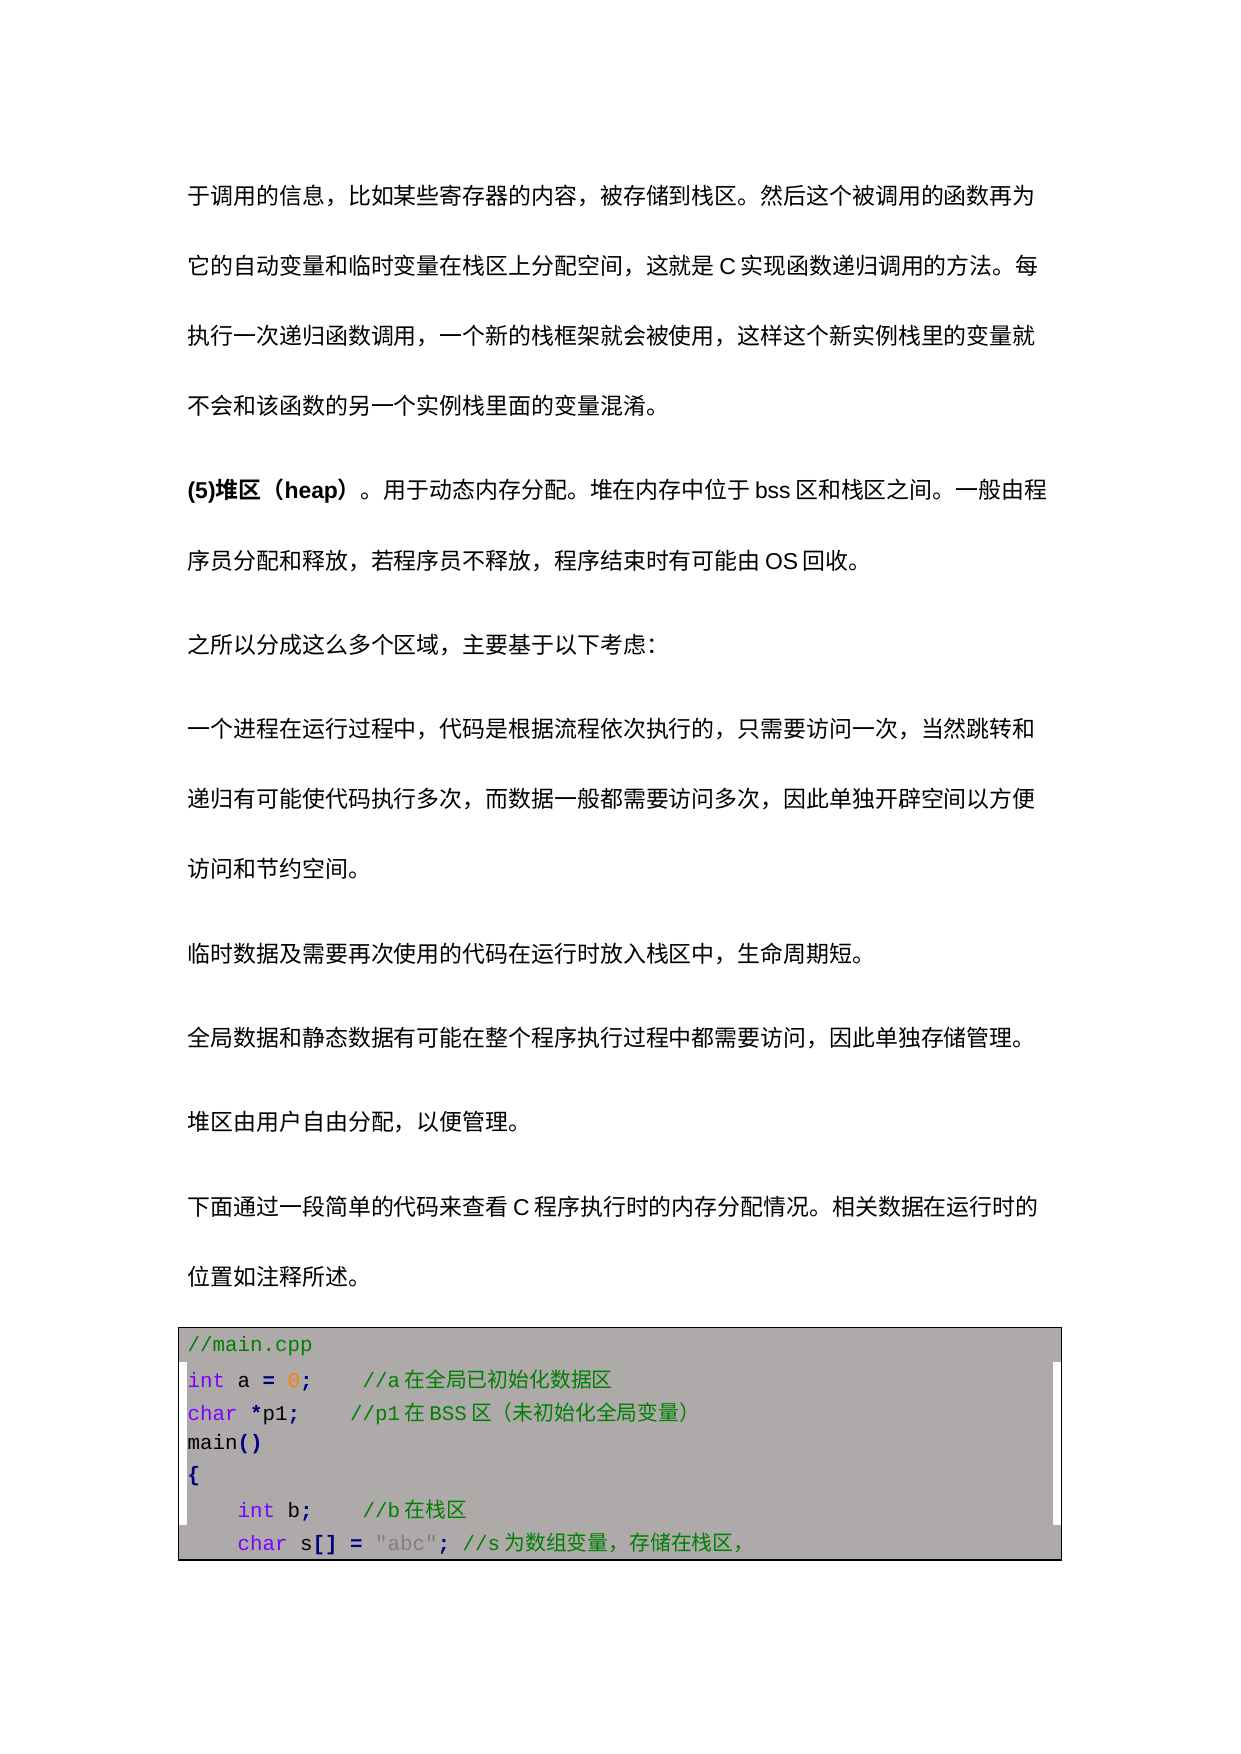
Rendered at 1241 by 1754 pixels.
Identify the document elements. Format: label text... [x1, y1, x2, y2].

text main() [187, 1427, 1053, 1460]
text (5)堆区（heap）。用于动态内存分配。堆在内存中位于bss区和栈区之间。一般由程序员分配和释放，若程序员不释放，程序结束时有可能由OS回收。 [187, 457, 1053, 592]
text char *p1; //p1在BSS区（未初始化全局变量） [187, 1395, 1053, 1427]
text //main.cpp [179, 1328, 1061, 1362]
text char s[] = "abc"; //s为数组变量，存储在栈区， [179, 1522, 1061, 1559]
text 之所以分成这么多个区域，主要基于以下考虑： [187, 611, 1053, 676]
text 临时数据及需要再次使用的代码在运行时放入栈区中，生命周期短。 [187, 920, 1053, 985]
text int b; //b在栈区 [187, 1492, 1053, 1522]
text { [187, 1460, 1053, 1492]
text int a = 0; //a在全局已初始化数据区 [187, 1362, 1053, 1395]
text 堆区由用户自由分配，以便管理。 [187, 1088, 1053, 1153]
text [187, 162, 1053, 437]
text 全局数据和静态数据有可能在整个程序执行过程中都需要访问，因此单独存储管理。 [187, 1004, 1053, 1069]
text 下面通过一段简单的代码来查看C程序执行时的内存分配情况。相关数据在运行时的位置如注释所述。 [187, 1172, 1053, 1308]
text 一个进程在运行过程中，代码是根据流程依次执行的，只需要访问一次，当然跳转和递归有可能使代码执行多次，而数据一般都需要访问多次，因此单独开辟空间以方便访问和节约空间。 [187, 695, 1053, 900]
